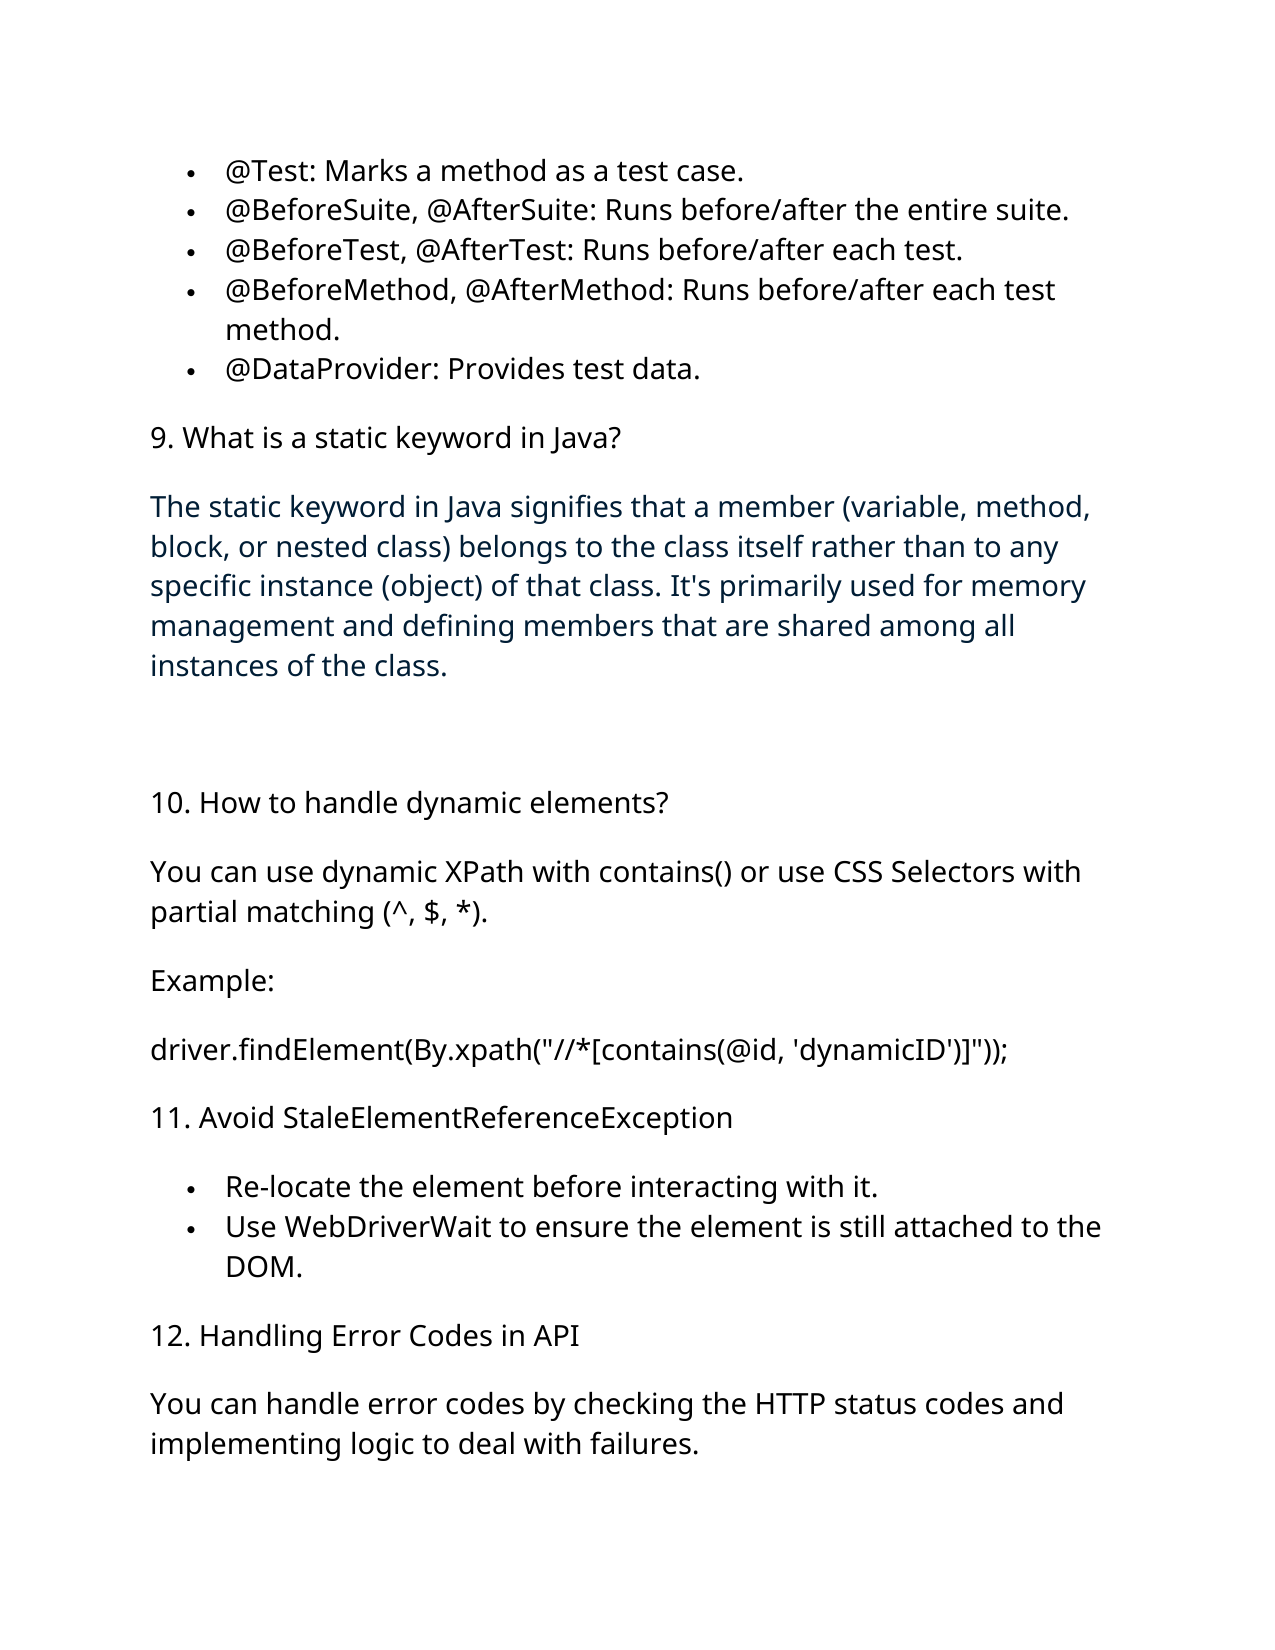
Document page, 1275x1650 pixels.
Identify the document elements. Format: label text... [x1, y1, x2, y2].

text 10. How to handle dynamic elements? [150, 783, 1125, 822]
text 12. Handling Error Codes in API [150, 1315, 1125, 1354]
list @Test: Marks a method as a test case. [187, 150, 1125, 190]
text Example: [150, 960, 1125, 1000]
list @DataProvider: Provides test data. [187, 348, 1125, 388]
text You can use dynamic XPath with contains() or use CSS Selectors with partial matching (^, $, *). [150, 851, 1125, 931]
text The static keyword in Java signifies that a member (variable, method, block, or nested class) belongs to the class itself rather than to any specific instance (object) of that class. It's primarily used for memory management and defining members that are shared among all instances of the class. [448, 486, 1125, 684]
text driver.findElement(By.xpath("//*[contains(@id, 'dynamicID')]")); [150, 1029, 1125, 1068]
list @BeforeTest, @AfterTest: Runs before/after each test. [187, 229, 1125, 269]
text 9. What is a static keyword in Java? [150, 417, 1125, 457]
list Re-locate the element before interacting with it. [187, 1167, 1125, 1206]
text You can handle error codes by checking the HTTP status codes and implementing logic to deal with failures. [150, 1384, 1125, 1463]
list @BeforeMethod, @AfterMethod: Runs before/after each test method. [187, 269, 1125, 348]
list @BeforeSuite, @AfterSuite: Runs before/after the entire suite. [187, 190, 1125, 229]
list Use WebDriverWait to ensure the element is still attached to the DOM. [187, 1206, 1125, 1286]
text 11. Avoid StaleElementReferenceException [150, 1098, 1125, 1137]
